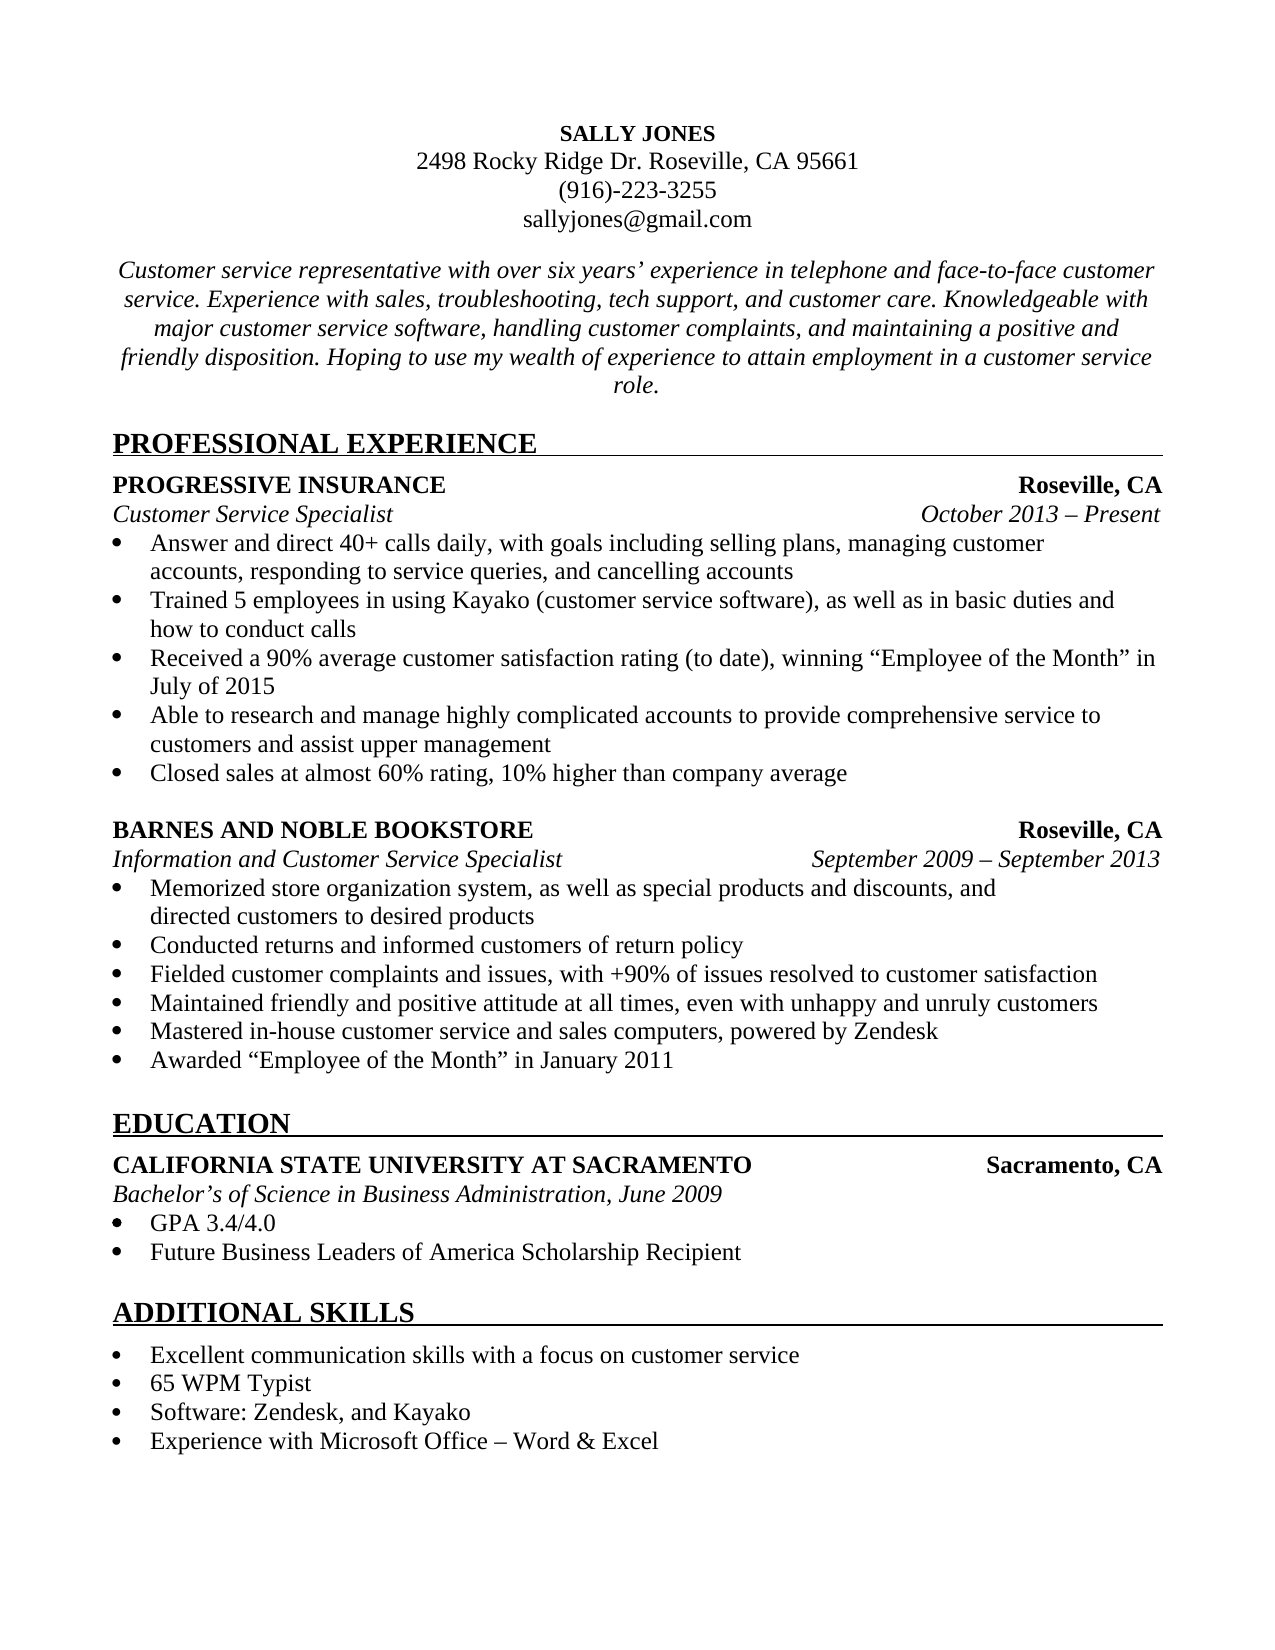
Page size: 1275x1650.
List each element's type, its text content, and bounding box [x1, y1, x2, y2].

list Future Business Leaders of America Scholarship Recipient [112, 1237, 1162, 1266]
text Bachelor’s of Science in Business Administration, June 2009 [112, 1179, 1162, 1208]
list Excellent communication skills with a focus on customer service [112, 1340, 1162, 1368]
list 65 WPM Typist [112, 1368, 1162, 1397]
subtitle Answer and direct 40+ calls daily, with goals including selling plans, managing customer accounts, responding to service queries, and cancelling accounts [112, 528, 1072, 585]
text CALIFORNIA STATE UNIVERSITY AT SACRAMENTO Sacramento, CA [112, 1151, 1162, 1179]
list Conducted returns and informed customers of return policy [112, 930, 1162, 959]
list Maintained friendly and positive attitude at all times, even with unhappy and unruly customers [112, 988, 1162, 1016]
text EDUCATION [112, 1115, 1162, 1135]
list Received a 90% average customer satisfaction rating (to date), winning “Employee of the Month” in July of 2015 [112, 643, 1162, 700]
list Awarded “Employee of the Month” in January 2011 [112, 1045, 1162, 1074]
text SALLY JONES [112, 120, 1162, 146]
list Fielded customer complaints and issues, with +90% of issues resolved to customer satisfaction [112, 959, 1162, 988]
text Customer Service Specialist October 2013 – Present [112, 499, 1162, 528]
list Software: Zendesk, and Kayako [112, 1397, 1162, 1426]
text 2498 Rocky Ridge Dr. Roseville, CA 95661 [112, 146, 1162, 175]
text PROGRESSIVE INSURANCE Roseville, CA [112, 470, 1162, 499]
text Customer service representative with over six years’ experience in telephone and face-to-face customer service. Experience with sales, troubleshooting, tech support, and customer care. Knowledgeable with major customer service software, handling customer complaints, and maintaining a positive and friendly disposition. Hoping to use my wealth of experience to attain employment in a customer service role. [112, 256, 1162, 399]
subtitle Memorized store organization system, as well as special products and discounts, and directed customers to desired products [112, 873, 1072, 930]
list Experience with Microsoft Office – Word & Excel [112, 1426, 1162, 1455]
text BARNES AND NOBLE BOOKSTORE Roseville, CA [112, 815, 1162, 844]
list Mastered in-house customer service and sales computers, powered by Zendesk [112, 1016, 1162, 1045]
list Closed sales at almost 60% rating, 10% higher than company average [112, 758, 1162, 786]
list Trained 5 employees in using Kayako (customer service software), as well as in basic duties and how to conduct calls [112, 585, 1162, 643]
text (916)-223-3255 [112, 175, 1162, 204]
text sallyjones@gmail.com [112, 204, 1162, 233]
text Information and Customer Service Specialist September 2009 – September 2013 [112, 844, 1162, 873]
list GPA 3.4/4.0 [112, 1208, 1162, 1237]
text ADDITIONAL SKILLS [112, 1304, 1162, 1324]
text PROFESSIONAL EXPERIENCE [112, 435, 1162, 455]
list Able to research and manage highly complicated accounts to provide comprehensive service to customers and assist upper management [112, 700, 1162, 758]
